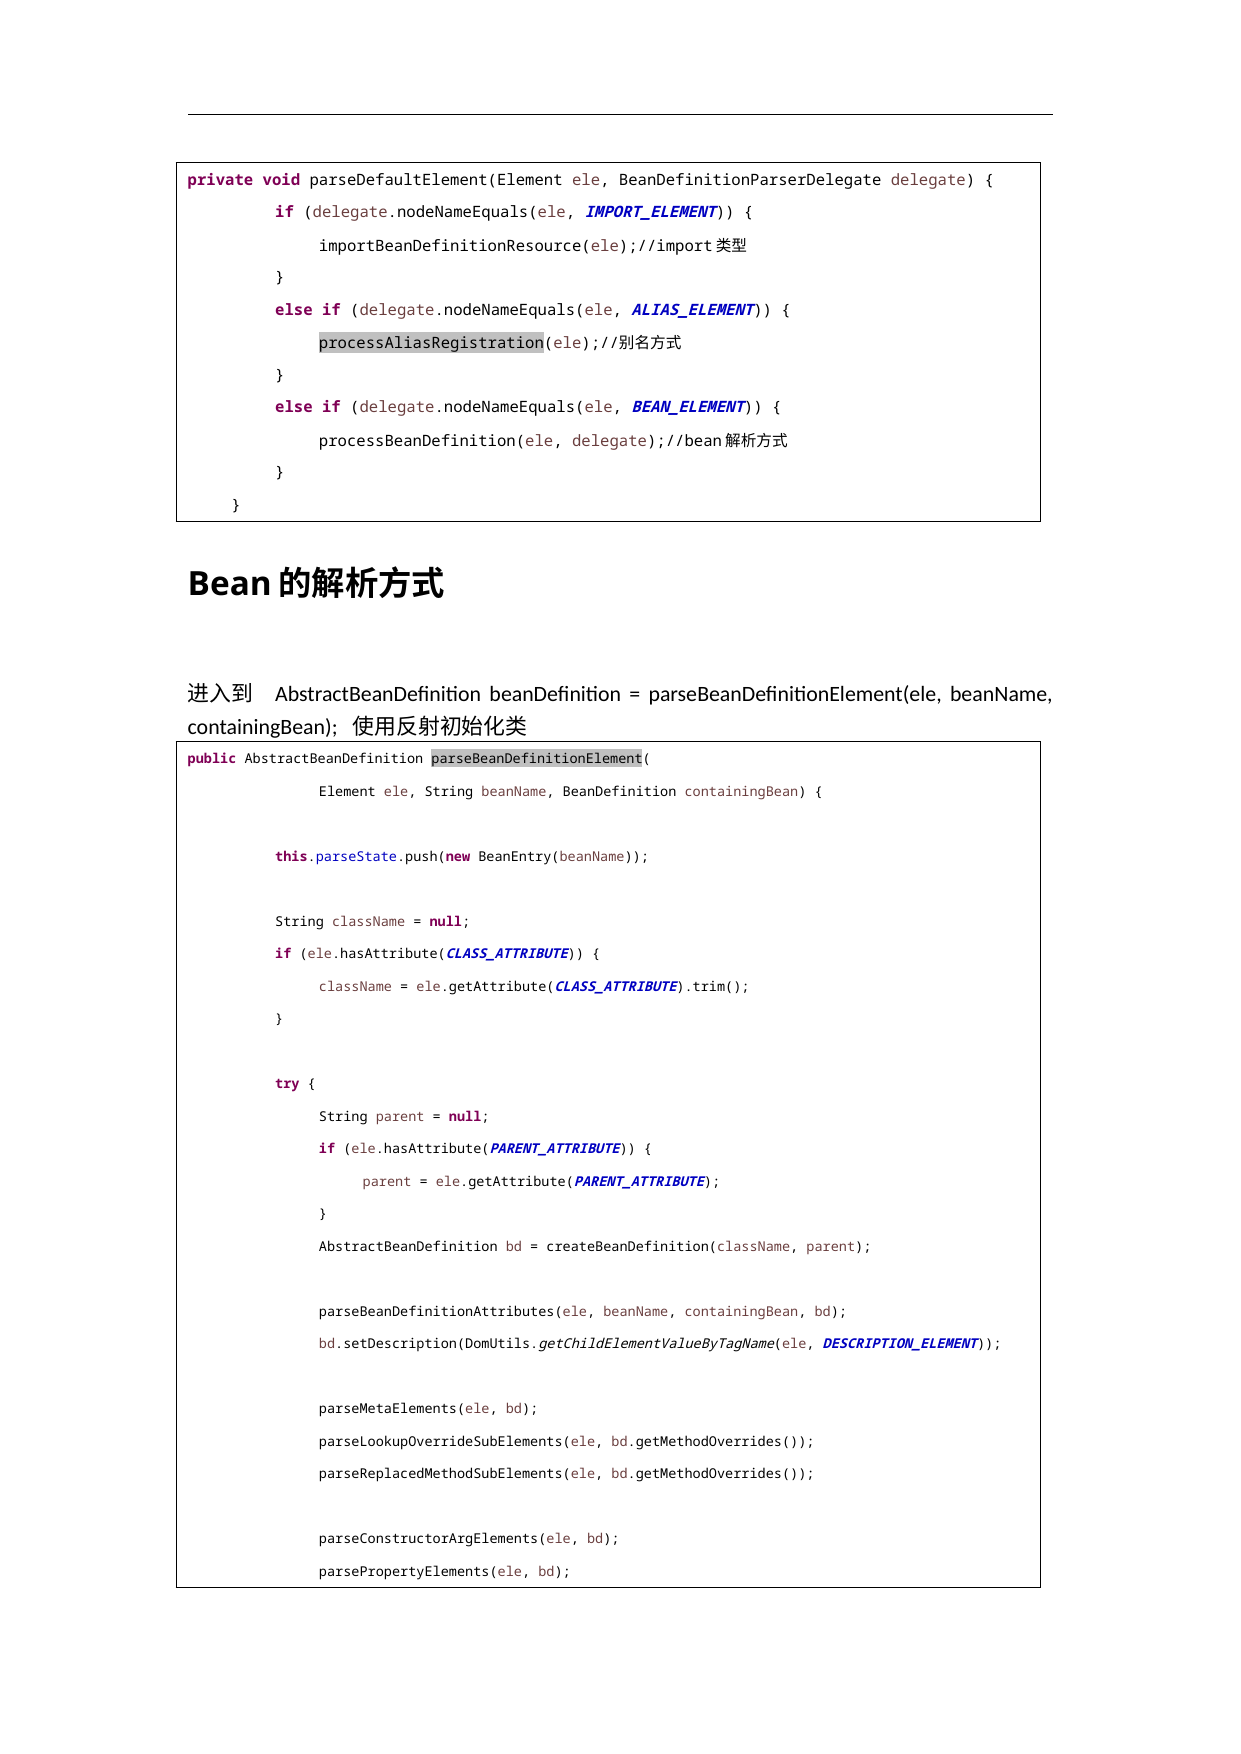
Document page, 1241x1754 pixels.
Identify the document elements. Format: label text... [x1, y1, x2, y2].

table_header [177, 742, 1040, 1587]
subtitle Bean的解析方式 [187, 549, 1053, 614]
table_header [177, 163, 1040, 521]
text 进入到 AbstractBeanDefinition beanDefinition = parseBeanDefinitionElement(ele, beanName, containingBean); 使用反射初始化类 [187, 676, 1053, 741]
